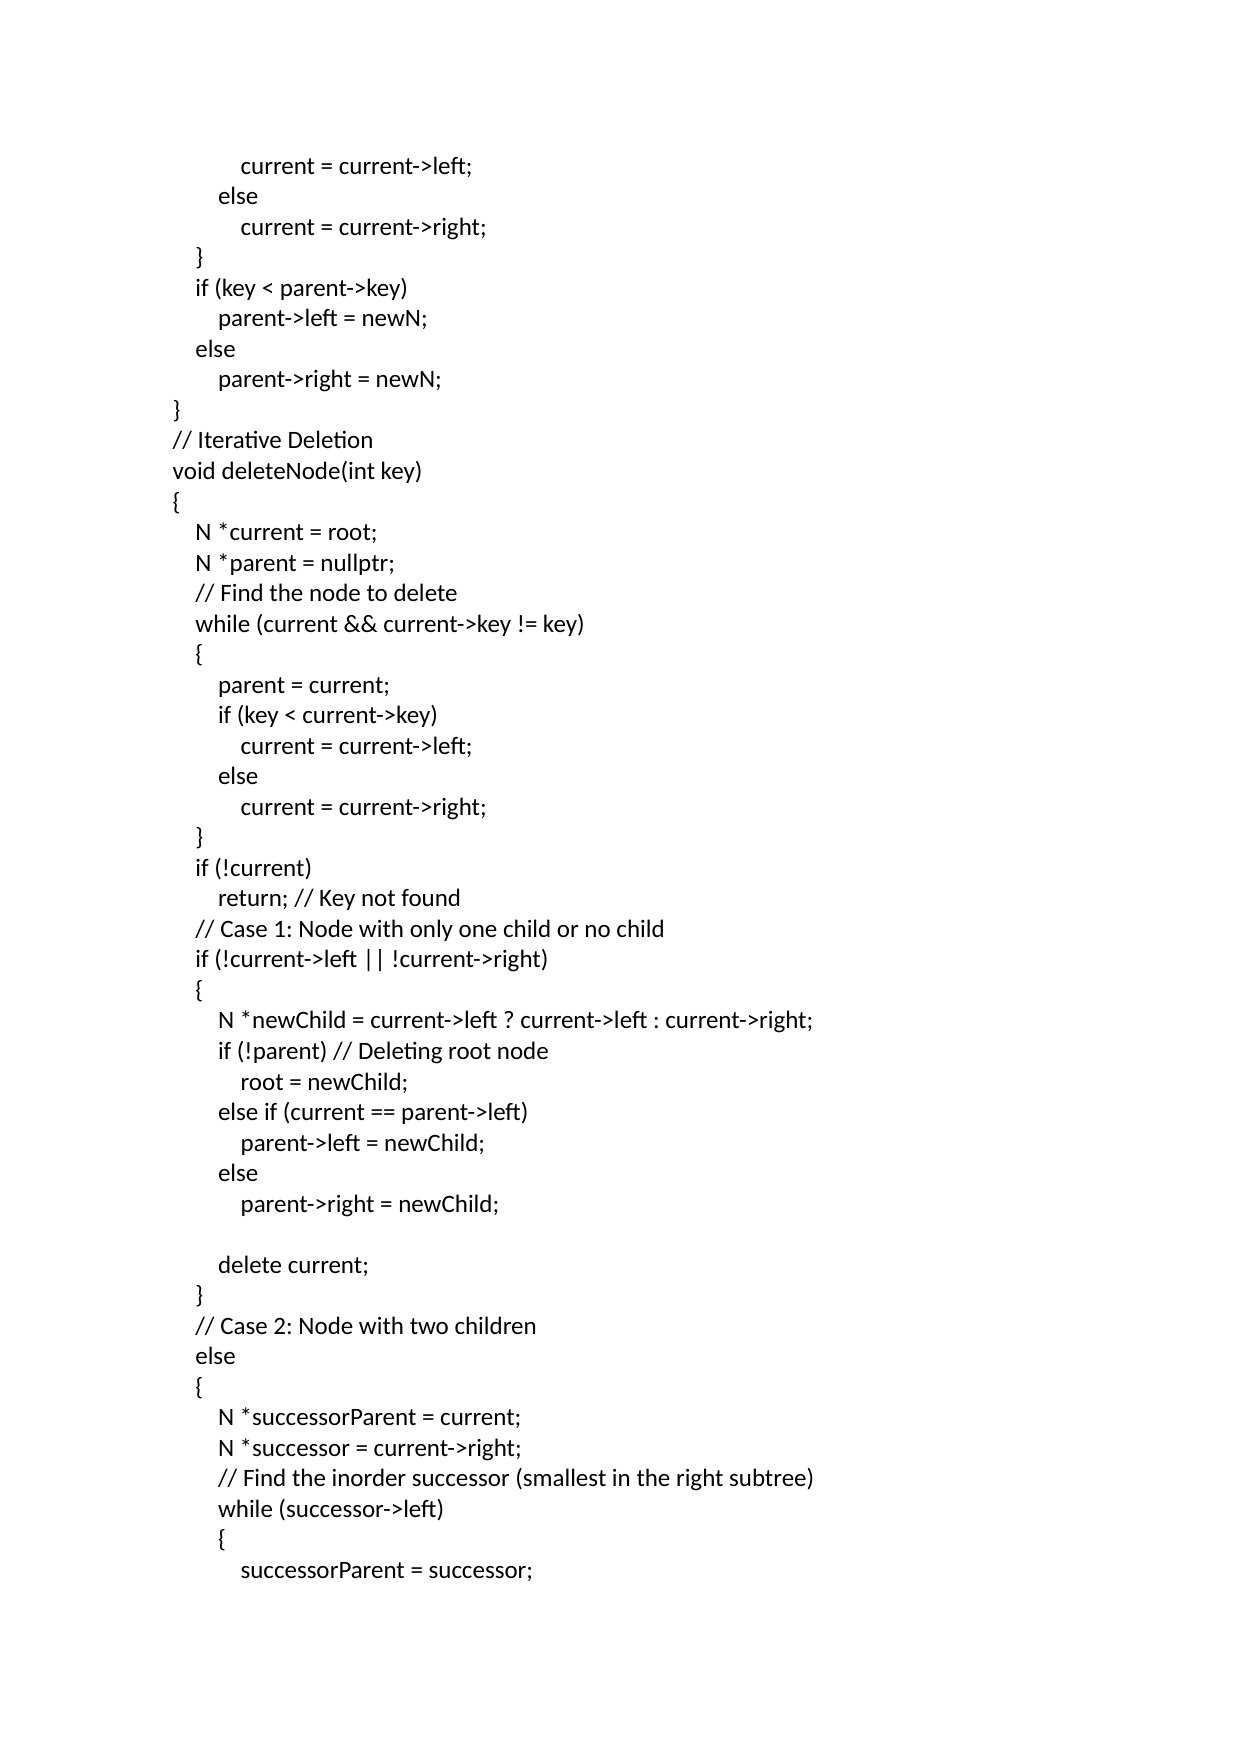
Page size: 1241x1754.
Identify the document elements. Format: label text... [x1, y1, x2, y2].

text current = current->left; [150, 730, 1090, 760]
text current = current->left; [150, 150, 1090, 181]
text else [150, 1157, 1090, 1188]
text parent->left = newN; [150, 303, 1090, 333]
text parent->left = newChild; [150, 1127, 1090, 1157]
text void deleteNode(int key) [150, 455, 1090, 486]
text if (!current) [150, 852, 1090, 882]
text { [150, 974, 1090, 1004]
text root = newChild; [150, 1066, 1090, 1096]
text N *current = root; [150, 516, 1090, 547]
text // Find the node to delete [150, 577, 1090, 608]
text N *parent = nullptr; [150, 547, 1090, 577]
text else [150, 1340, 1090, 1371]
text { [150, 486, 1090, 516]
text if (!parent) // Deleting root node [150, 1035, 1090, 1066]
text N *successorParent = current; [150, 1401, 1090, 1432]
text if (key < parent->key) [150, 272, 1090, 303]
text current = current->right; [150, 791, 1090, 821]
text // Case 2: Node with two children [150, 1310, 1090, 1340]
text parent->right = newN; [150, 364, 1090, 394]
text else if (current == parent->left) [150, 1096, 1090, 1127]
text N *successor = current->right; [150, 1432, 1090, 1462]
text { [150, 638, 1090, 669]
text while (successor->left) [150, 1493, 1090, 1523]
text // Find the inorder successor (smallest in the right subtree) [150, 1462, 1090, 1493]
text // Iterative Deletion [150, 425, 1090, 455]
text else [150, 760, 1090, 791]
text if (key < current->key) [150, 699, 1090, 730]
text successorParent = successor; [150, 1554, 1090, 1584]
text } [150, 242, 1090, 272]
text } [150, 394, 1090, 425]
text delete current; [150, 1249, 1090, 1279]
text N *newChild = current->left ? current->left : current->right; [150, 1004, 1090, 1035]
text current = current->right; [150, 211, 1090, 242]
text else [150, 181, 1090, 211]
text parent = current; [150, 669, 1090, 699]
text else [150, 333, 1090, 364]
text { [150, 1523, 1090, 1554]
text parent->right = newChild; [150, 1188, 1090, 1218]
text if (!current->left || !current->right) [150, 943, 1090, 974]
text while (current && current->key != key) [150, 608, 1090, 638]
text } [150, 1279, 1090, 1310]
text } [150, 821, 1090, 852]
text return; // Key not found [150, 882, 1090, 913]
text // Case 1: Node with only one child or no child [150, 913, 1090, 943]
text { [150, 1371, 1090, 1401]
